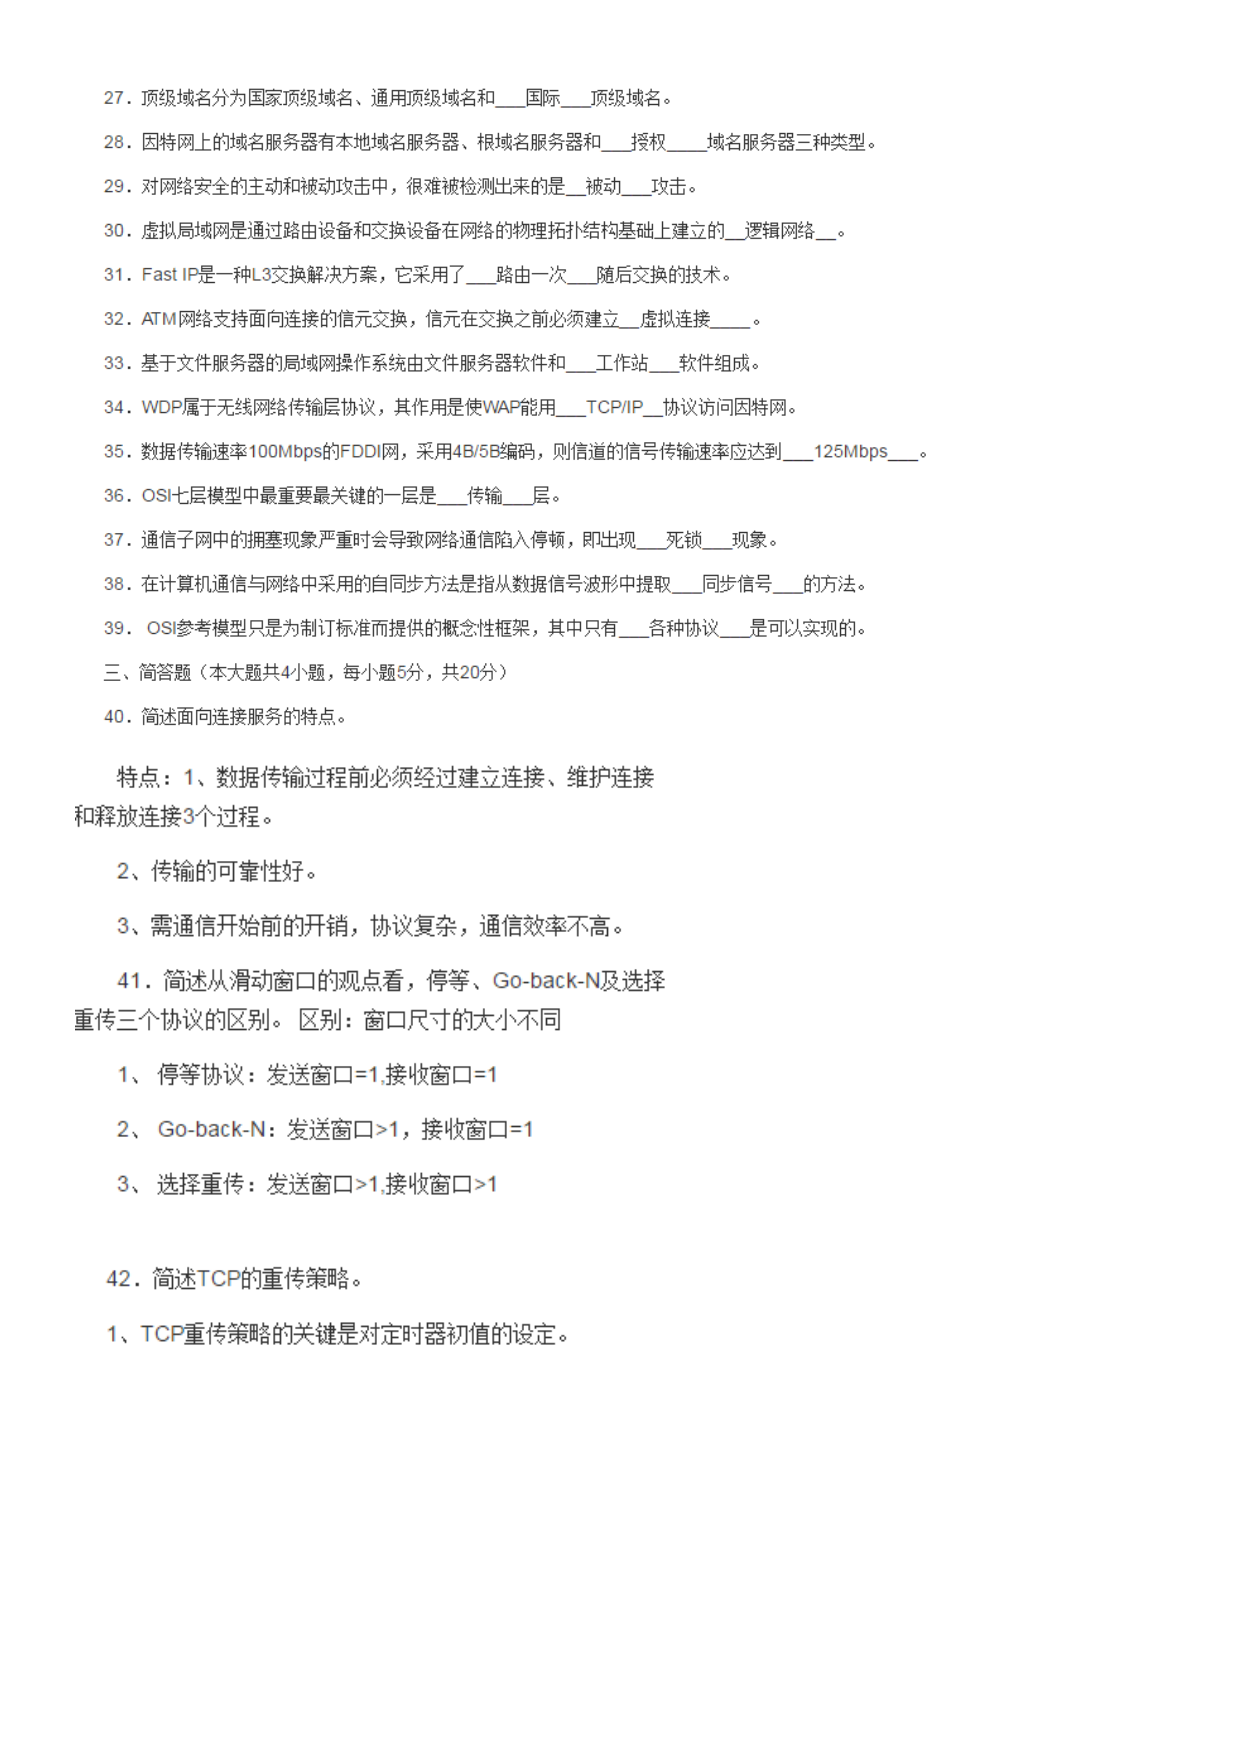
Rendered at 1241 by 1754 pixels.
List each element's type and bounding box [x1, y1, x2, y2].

picture [75, 80, 941, 734]
picture [75, 1250, 621, 1367]
picture [75, 763, 679, 1223]
